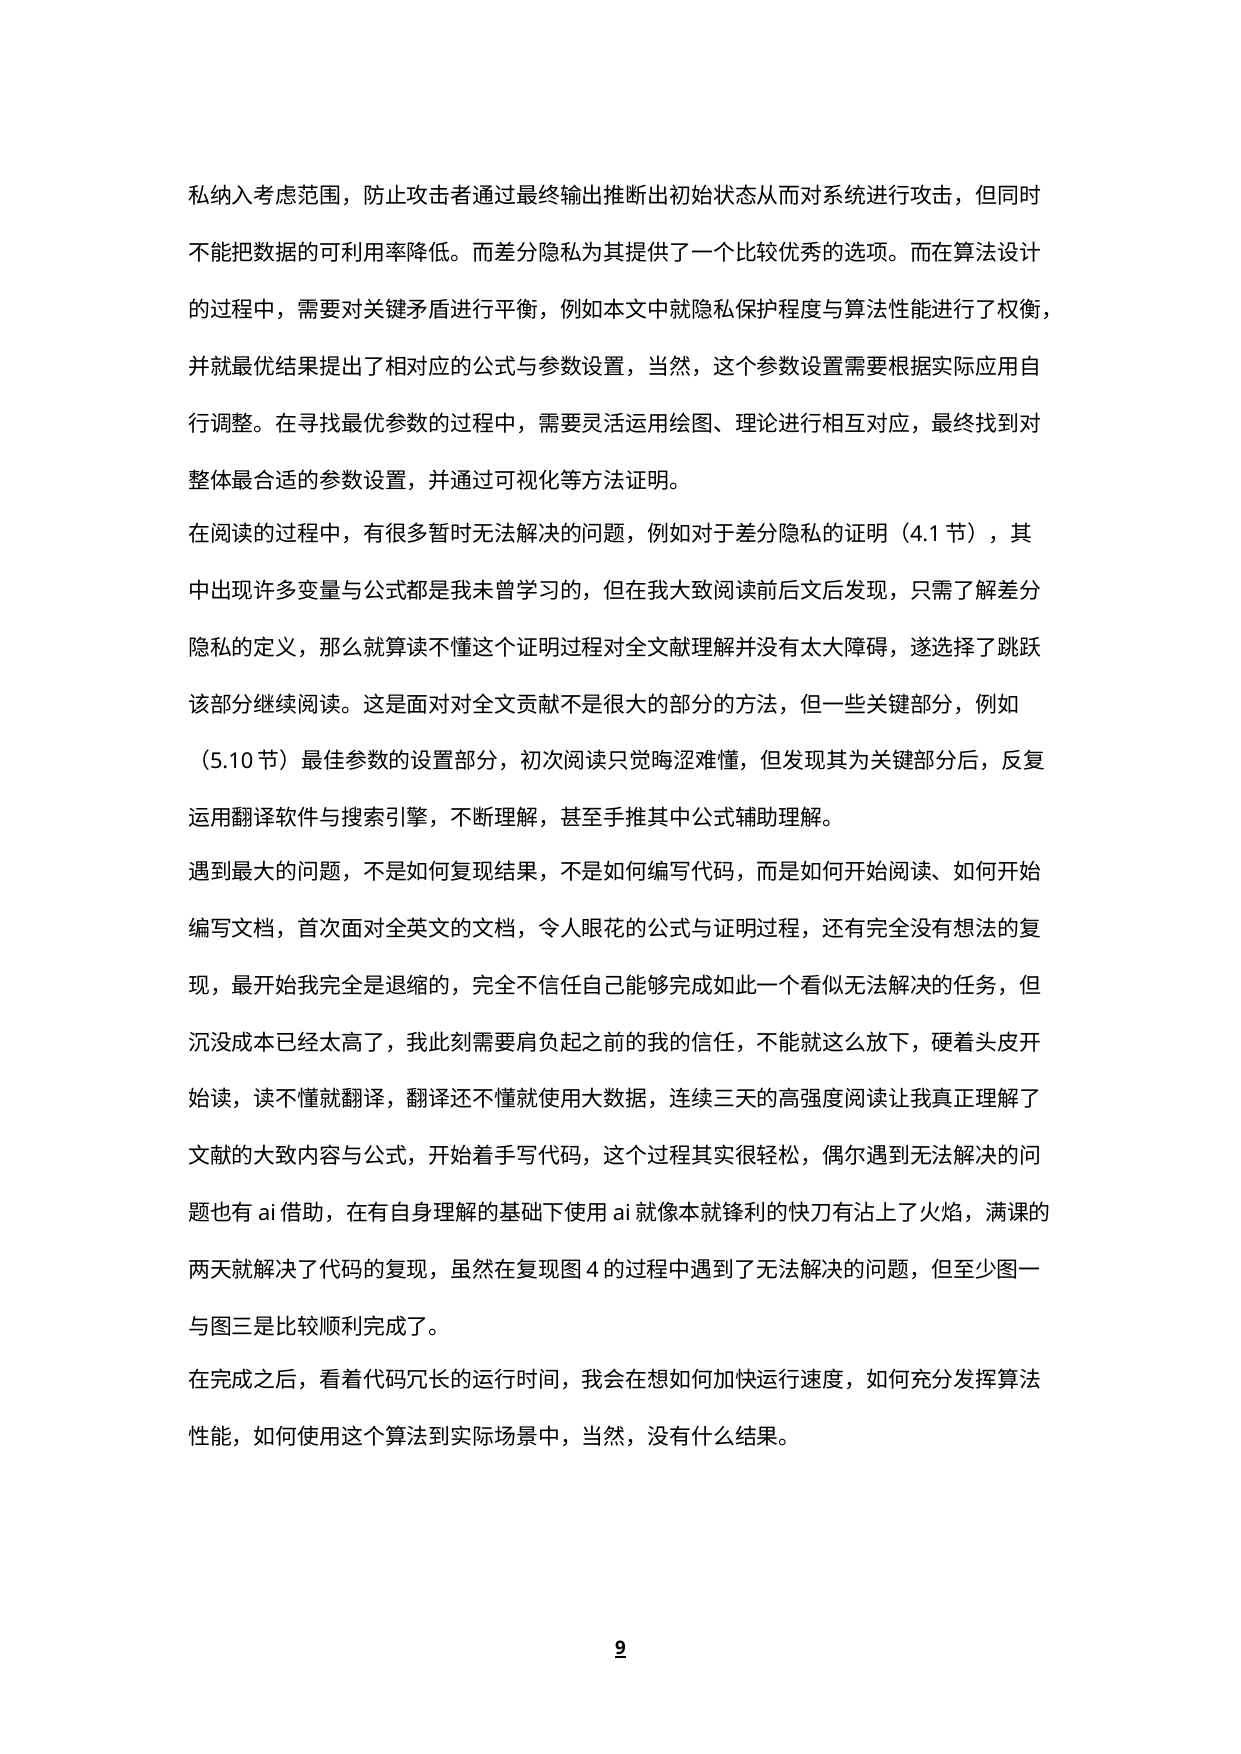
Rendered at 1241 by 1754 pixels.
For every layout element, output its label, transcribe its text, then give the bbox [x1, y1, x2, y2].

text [188, 171, 1052, 501]
text 在阅读的过程中，有很多暂时无法解决的问题，例如对于差分隐私的证明（4.1节），其中出现许多变量与公式都是我未曾学习的，但在我大致阅读前后文后发现，只需了解差分隐私的定义，那么就算读不懂这个证明过程对全文献理解并没有太大障碍，遂选择了跳跃该部分继续阅读。这是面对对全文贡献不是很大的部分的方法，但一些关键部分，例如（5.10节）最佳参数的设置部分，初次阅读只觉晦涩难懂，但发现其为关键部分后，反复运用翻译软件与搜索引擎，不断理解，甚至手推其中公式辅助理解。 [188, 509, 1052, 839]
text 遇到最大的问题，不是如何复现结果，不是如何编写代码，而是如何开始阅读、如何开始编写文档，首次面对全英文的文档，令人眼花的公式与证明过程，还有完全没有想法的复现，最开始我完全是退缩的，完全不信任自己能够完成如此一个看似无法解决的任务，但沉没成本已经太高了，我此刻需要肩负起之前的我的信任，不能就这么放下，硬着头皮开始读，读不懂就翻译，翻译还不懂就使用大数据，连续三天的高强度阅读让我真正理解了文献的大致内容与公式，开始着手写代码，这个过程其实很轻松，偶尔遇到无法解决的问题也有ai借助，在有自身理解的基础下使用ai就像本就锋利的快刀有沾上了火焰，满课的两天就解决了代码的复现，虽然在复现图4的过程中遇到了无法解决的问题，但至少图一与图三是比较顺利完成了。 [188, 847, 1052, 1347]
text 在完成之后，看着代码冗长的运行时间，我会在想如何加快运行速度，如何充分发挥算法性能，如何使用这个算法到实际场景中，当然，没有什么结果。 [188, 1355, 1052, 1458]
